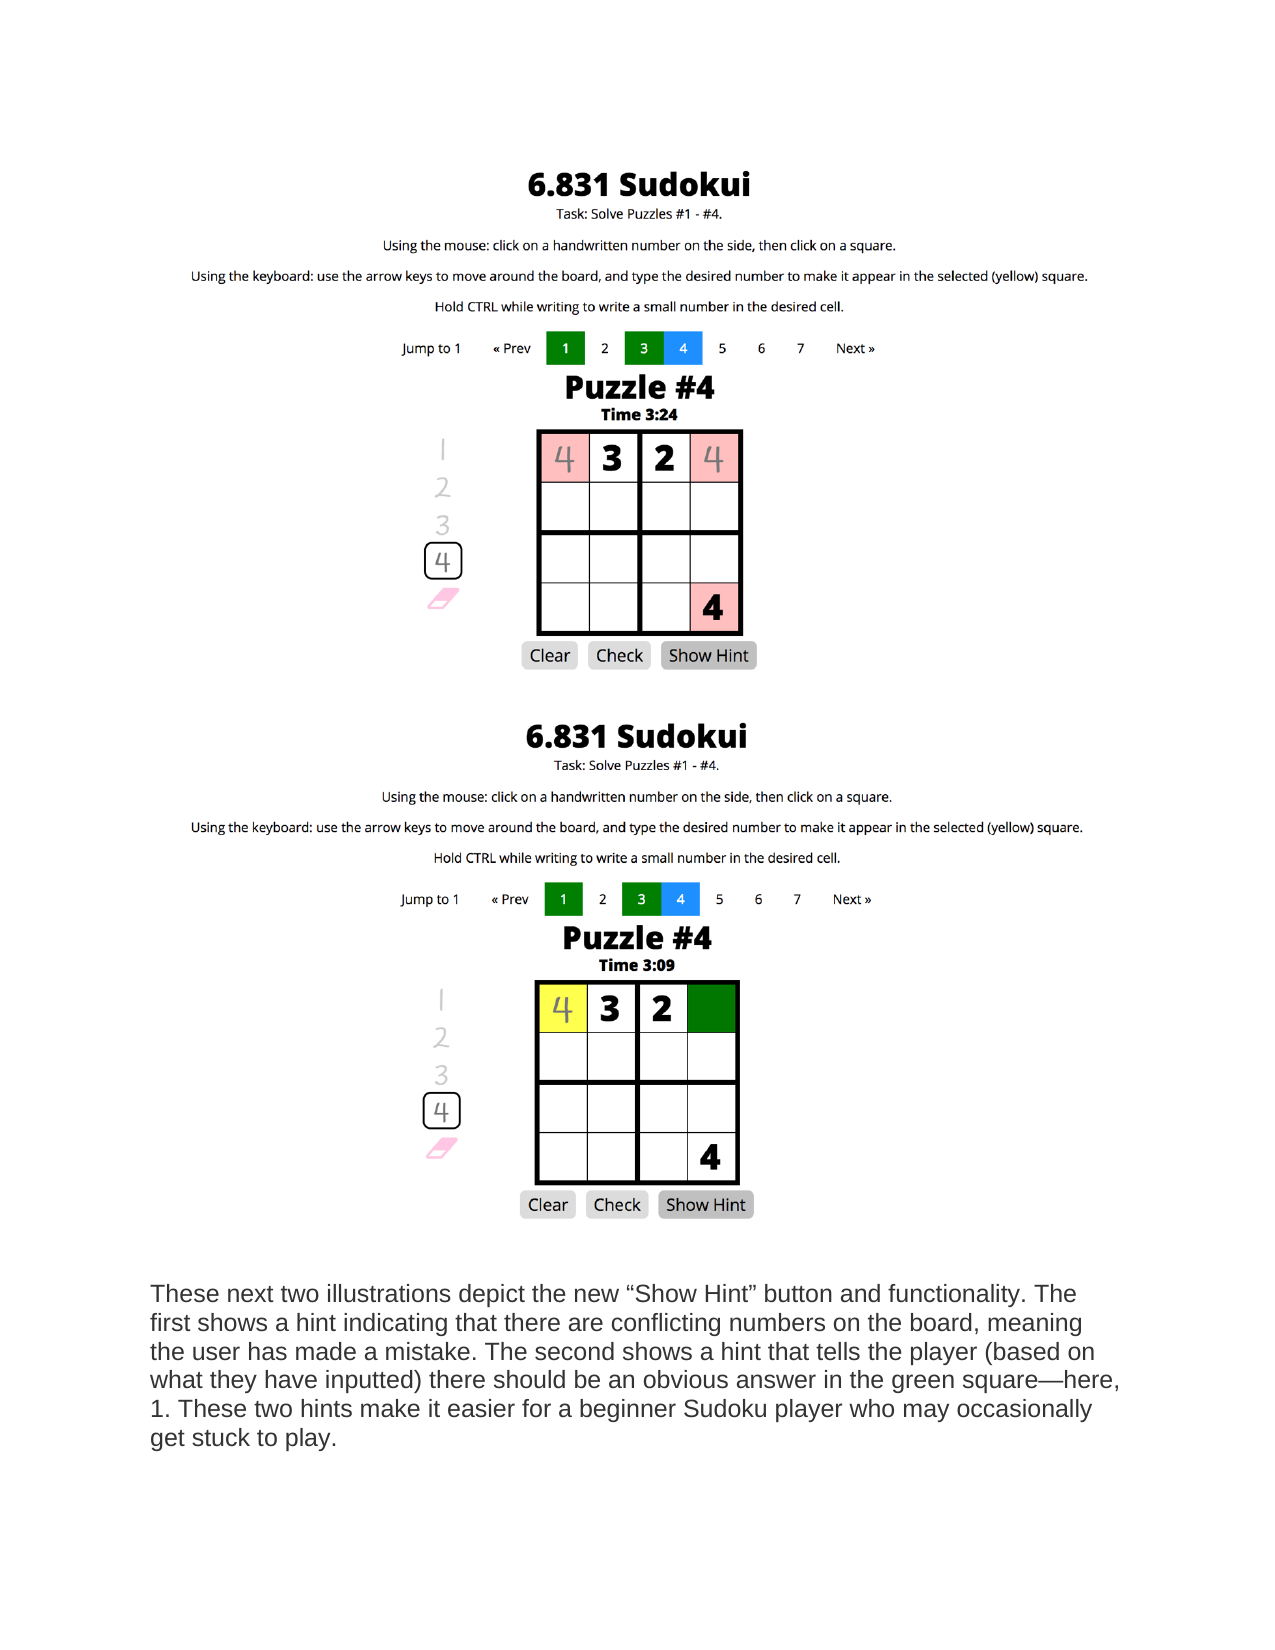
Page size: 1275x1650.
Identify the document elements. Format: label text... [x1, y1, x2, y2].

picture [150, 150, 1125, 1251]
text These next two illustrations depict the new “Show Hint” button and functionality. The first shows a hint indicating that there are conflicting numbers on the board, meaning the user has made a mistake. The second shows a hint that tells the player (based on what they have inputted) there should be an obvious answer in the green square—here, 1. These two hints make it easier for a beginner Sudoku player who may occasionally get stuck to play. [150, 1279, 1125, 1452]
